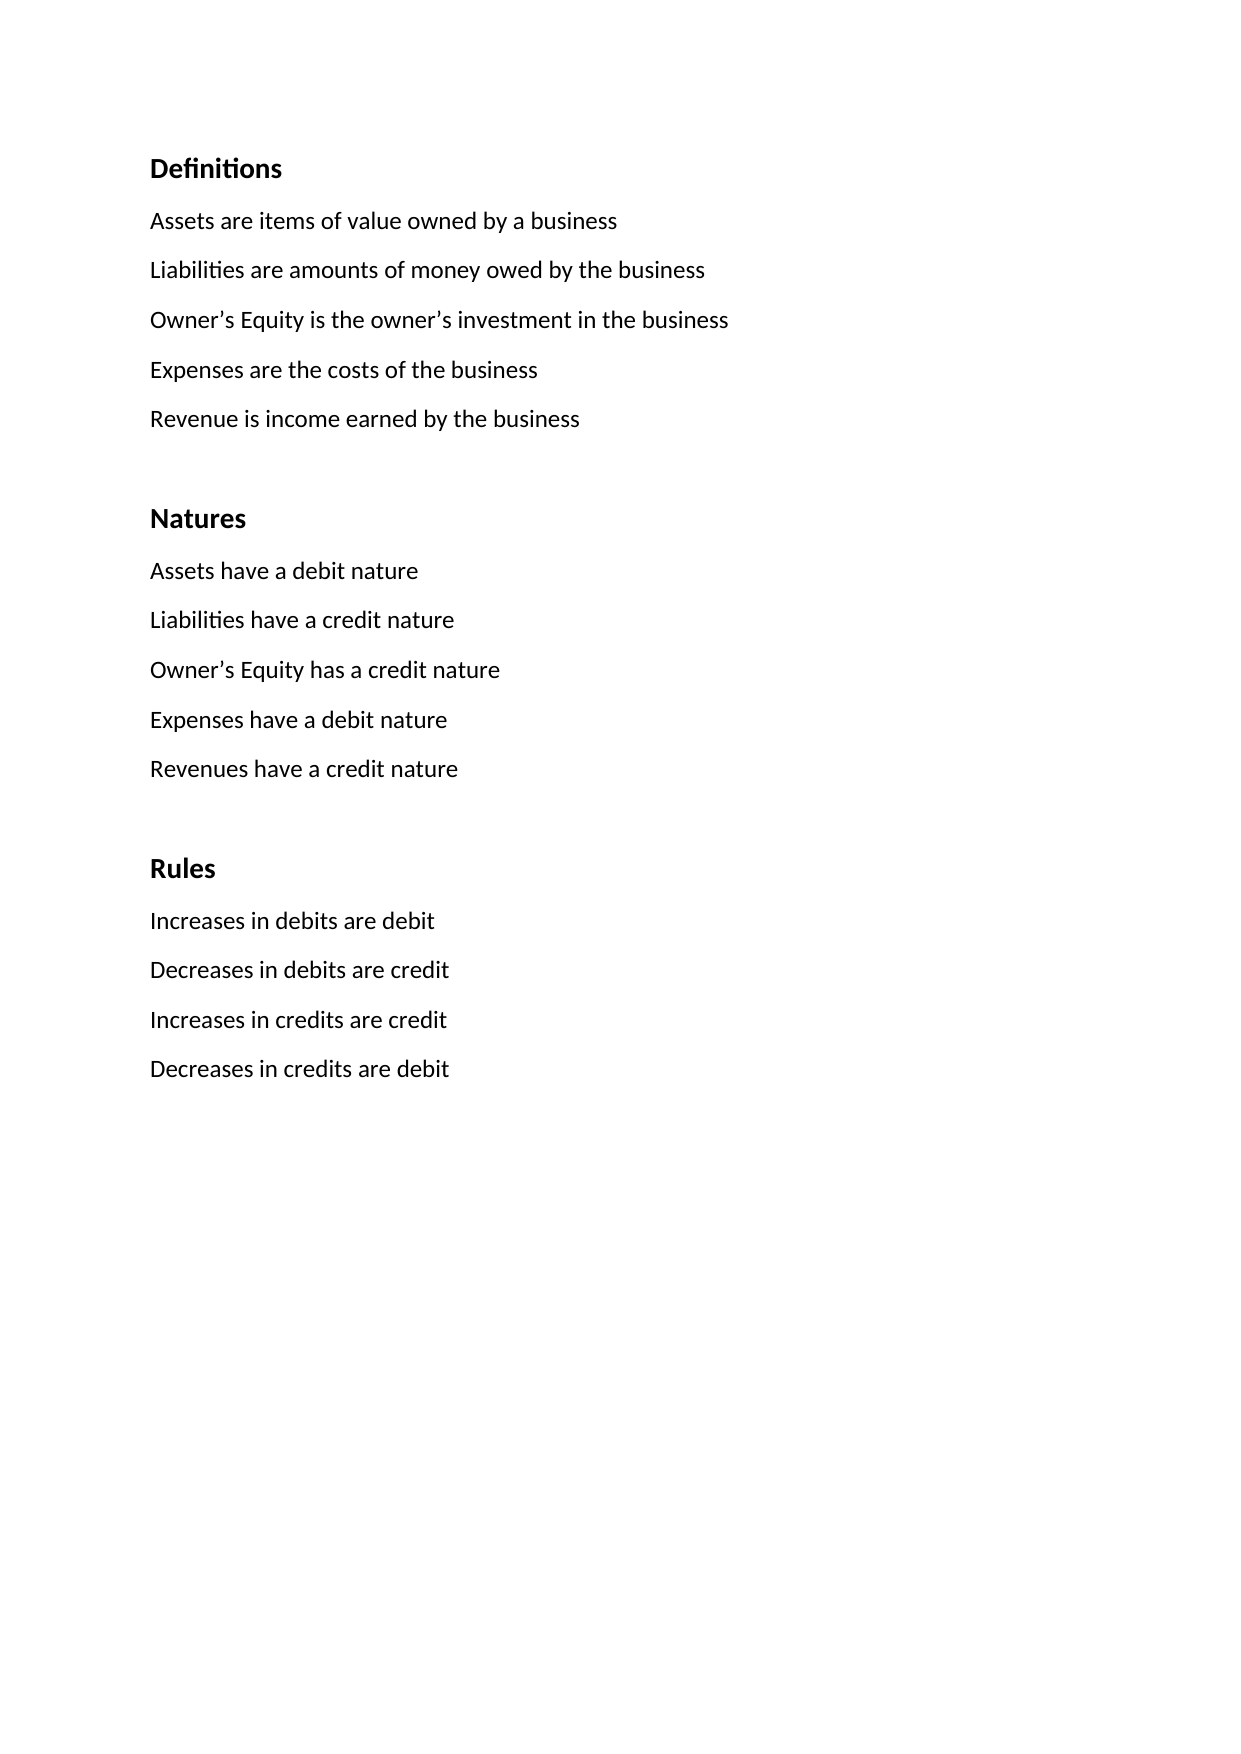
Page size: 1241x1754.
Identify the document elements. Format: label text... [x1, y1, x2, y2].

text Increases in debits are debit [150, 905, 1090, 935]
text Increases in credits are credit [150, 1004, 1090, 1034]
text Natures [150, 500, 1090, 536]
text Revenue is income earned by the business [150, 403, 1090, 434]
text Liabilities are amounts of money owed by the business [150, 255, 1090, 285]
text Owner’s Equity is the owner’s investment in the business [150, 304, 1090, 335]
text Definitions [150, 150, 1090, 186]
text Owner’s Equity has a credit nature [150, 654, 1090, 685]
text Decreases in debits are credit [150, 954, 1090, 985]
text Rules [150, 850, 1090, 885]
text Expenses are the costs of the business [150, 354, 1090, 384]
text Decreases in credits are debit [150, 1054, 1090, 1084]
text Revenues have a credit nature [150, 753, 1090, 784]
text Expenses have a debit nature [150, 704, 1090, 734]
text Liabilities have a credit nature [150, 604, 1090, 635]
text Assets are items of value owned by a business [150, 205, 1090, 236]
text Assets have a debit nature [150, 555, 1090, 586]
